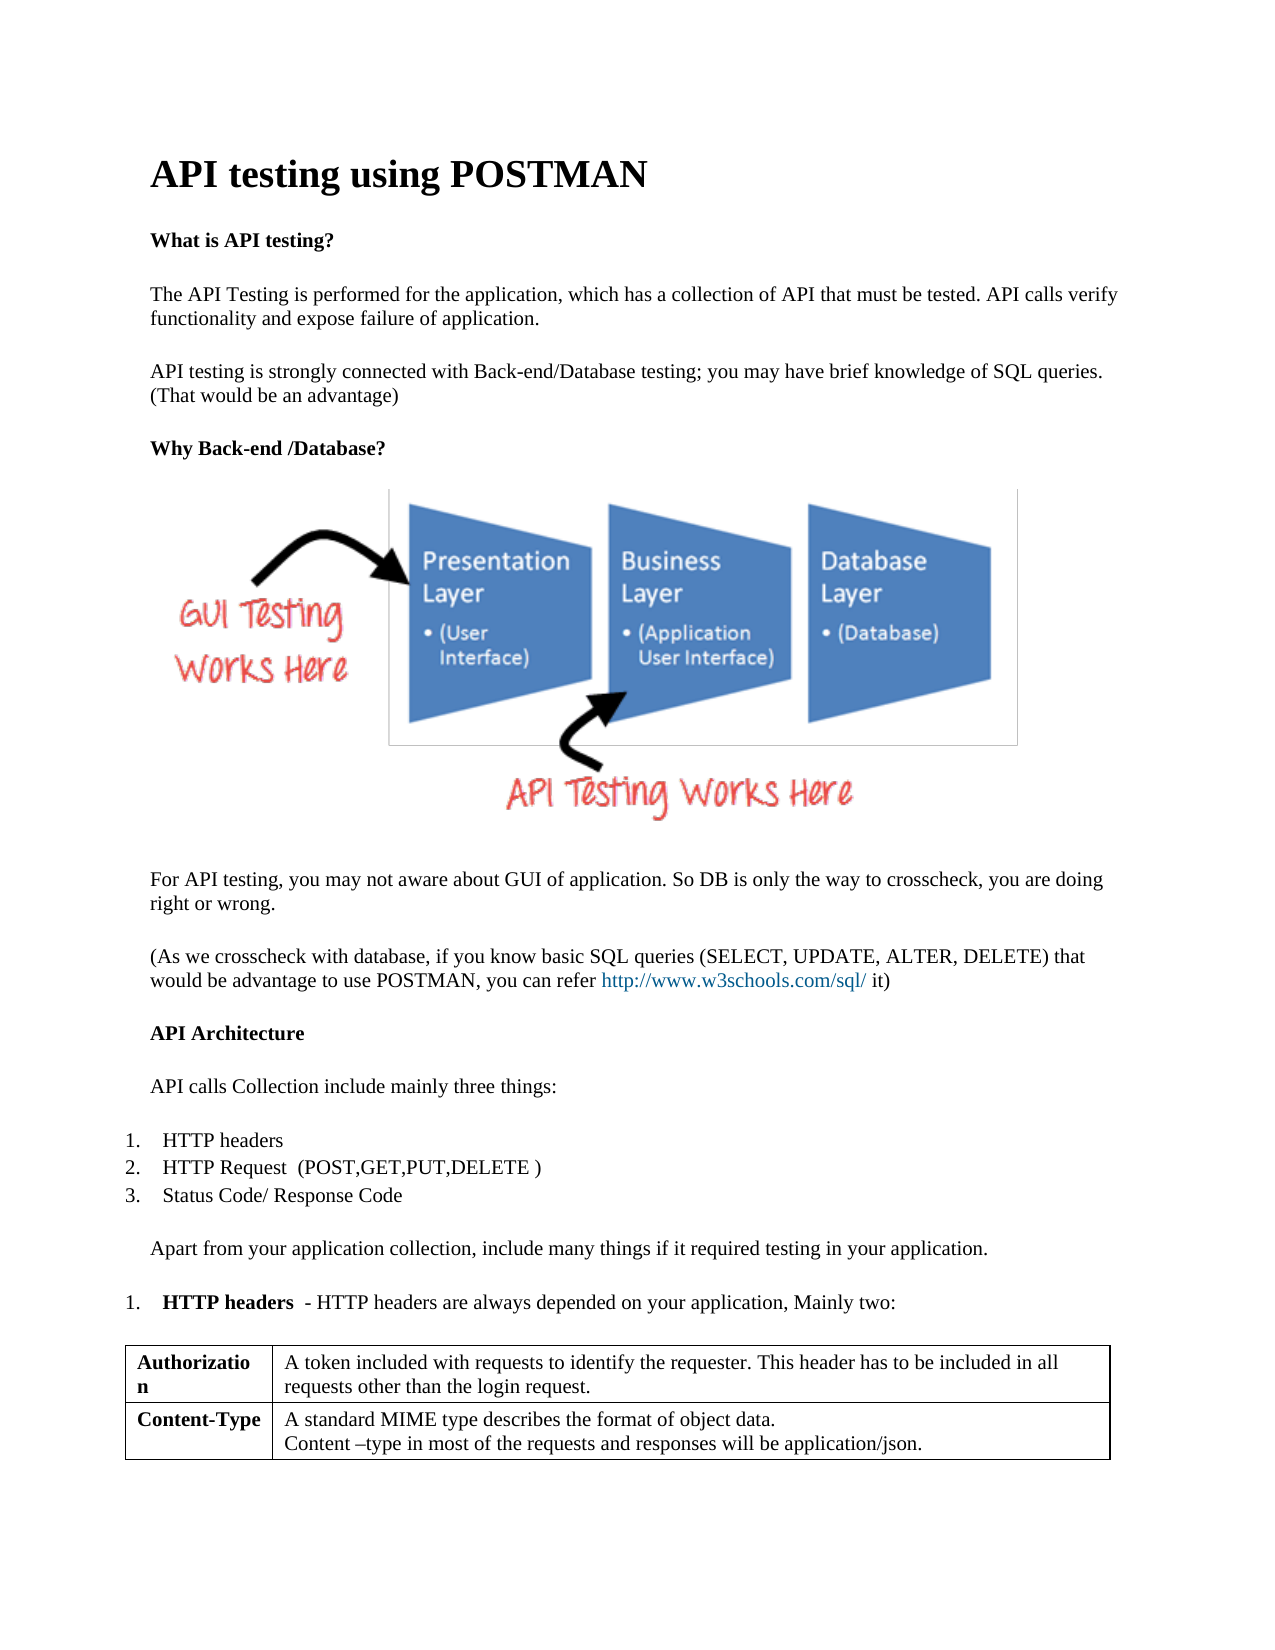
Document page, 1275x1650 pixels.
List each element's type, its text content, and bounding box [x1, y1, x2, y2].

text Why Back-end /Database? [150, 436, 1125, 460]
table_header A token included with requests to identify the requester. This header has to be included in all requests other than the login request. [273, 1346, 1109, 1402]
list HTTP Request (POST,GET,PUT,DELETE ) [125, 1155, 1125, 1179]
text API calls Collection include mainly three things: [150, 1074, 1125, 1098]
picture [150, 489, 1021, 838]
text For API testing, you may not aware about GUI of application. So DB is only the way to crosscheck, you are doing right or wrong. [150, 866, 1125, 914]
table_header Authorization [126, 1346, 272, 1402]
text What is API testing? [150, 228, 1125, 252]
text (As we crosscheck with database, if you know basic SQL queries (SELECT, UPDATE, ALTER, DELETE) that would be advantage to use POSTMAN, you can refer http://www.w3schools.com/sql/ it) [150, 944, 1125, 992]
list HTTP headers [125, 1127, 1125, 1152]
text API testing using POSTMAN [150, 150, 1125, 196]
list HTTP headers - HTTP headers are always depended on your application, Mainly two: [125, 1289, 1125, 1314]
table_cell A standard MIME type describes the format of object data. Content –type in most of the requests and responses will be application/json. [273, 1403, 1109, 1458]
text API testing is strongly connected with Back-end/Database testing; you may have brief knowledge of SQL queries. (That would be an advantage) [150, 359, 1125, 407]
text API Architecture [150, 1021, 1125, 1045]
list Status Code/ Response Code [125, 1183, 1125, 1207]
text The API Testing is performed for the application, which has a collection of API that must be tested. API calls verify functionality and expose failure of application. [150, 281, 1125, 329]
text Apart from your application collection, include many things if it required testing in your application. [150, 1236, 1125, 1260]
table_cell Content-Type [126, 1403, 272, 1458]
